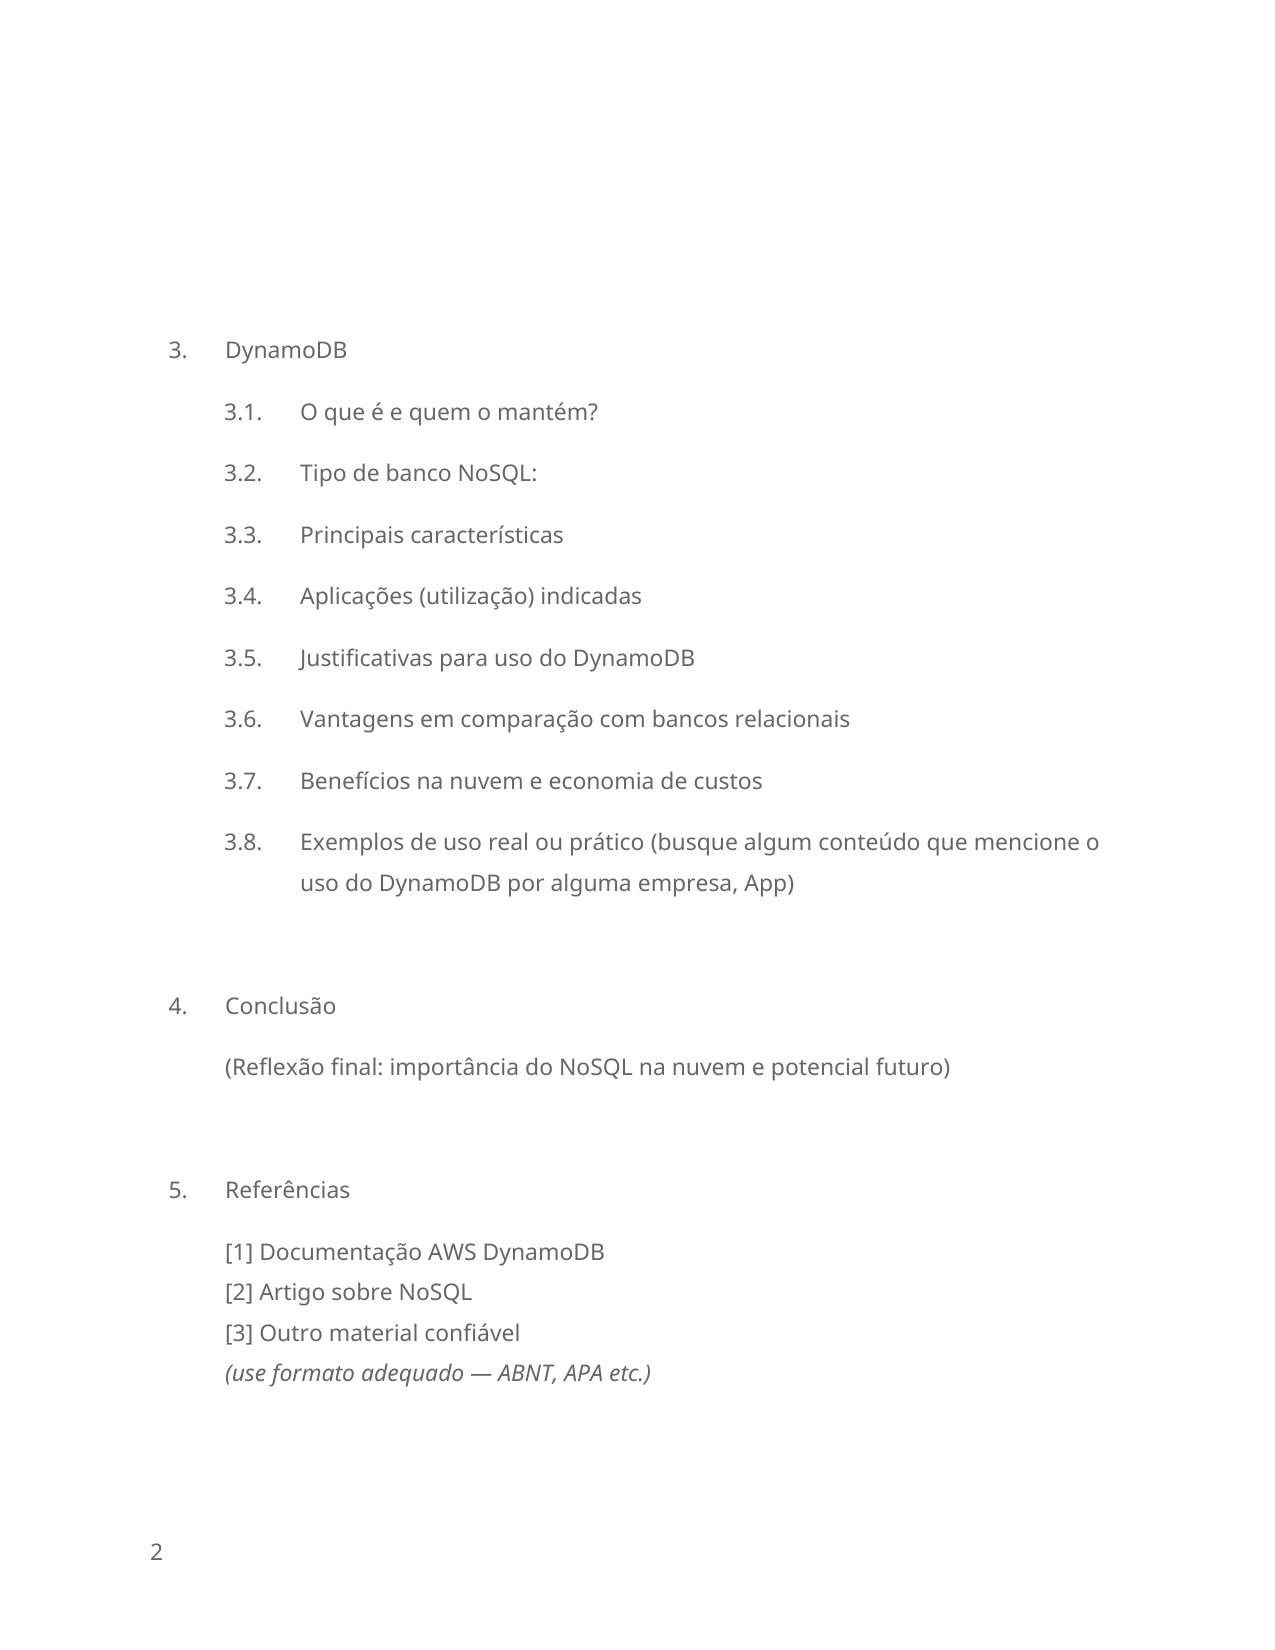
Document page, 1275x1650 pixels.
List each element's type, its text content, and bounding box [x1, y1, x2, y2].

list Aplicações (utilização) indicadas [262, 580, 1125, 611]
text (Reflexão final: importância do NoSQL na nuvem e potencial futuro) [150, 1051, 1125, 1082]
list Exemplos de uso real ou prático (busque algum conteúdo que mencione o uso do DynamoDB por alguma empresa, App) [262, 826, 1125, 898]
list Tipo de banco NoSQL: [262, 457, 1125, 488]
list Vantagens em comparação com bancos relacionais [262, 703, 1125, 734]
list Conclusão [187, 989, 1125, 1021]
list Referências [187, 1174, 1125, 1205]
list Justificativas para uso do DynamoDB [262, 642, 1125, 673]
list Principais características [262, 519, 1125, 550]
list DynamoDB [187, 334, 1125, 366]
text [1] Documentação AWS DynamoDB [2] Artigo sobre NoSQL [3] Outro material confiável (use formato adequado — ABNT, APA etc.) [225, 1235, 1125, 1388]
list O que é e quem o mantém? [262, 396, 1125, 427]
list Benefícios na nuvem e economia de custos [262, 764, 1125, 796]
